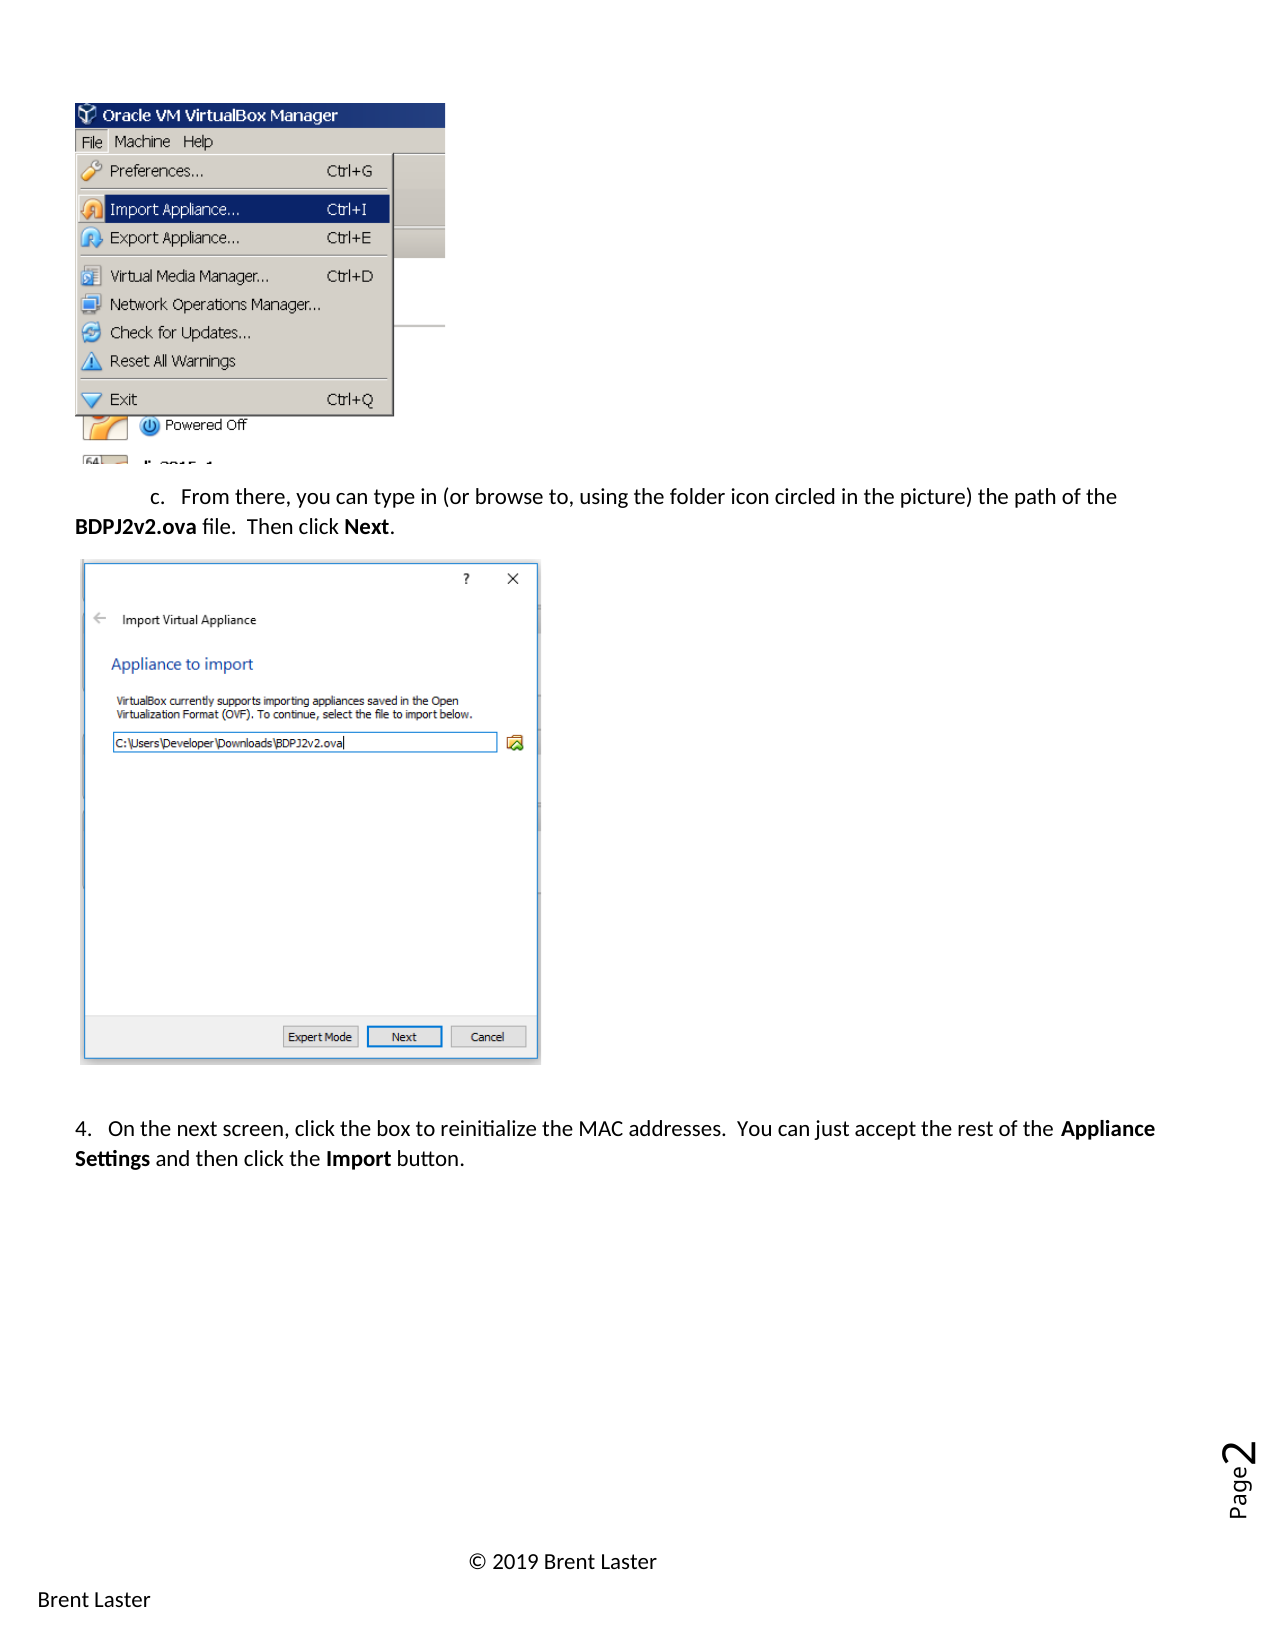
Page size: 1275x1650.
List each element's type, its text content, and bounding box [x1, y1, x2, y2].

text c. From there, you can type in (or browse to, using the folder icon circled in the picture) the path of the BDPJ2v2.ova file. Then click Next. [75, 482, 1200, 540]
picture [80, 559, 542, 1065]
picture [75, 103, 446, 464]
text 4. On the next screen, click the box to reinitialize the MAC addresses. You can just accept the rest of the Appliance Settings and then click the Import button. [75, 1114, 1200, 1172]
